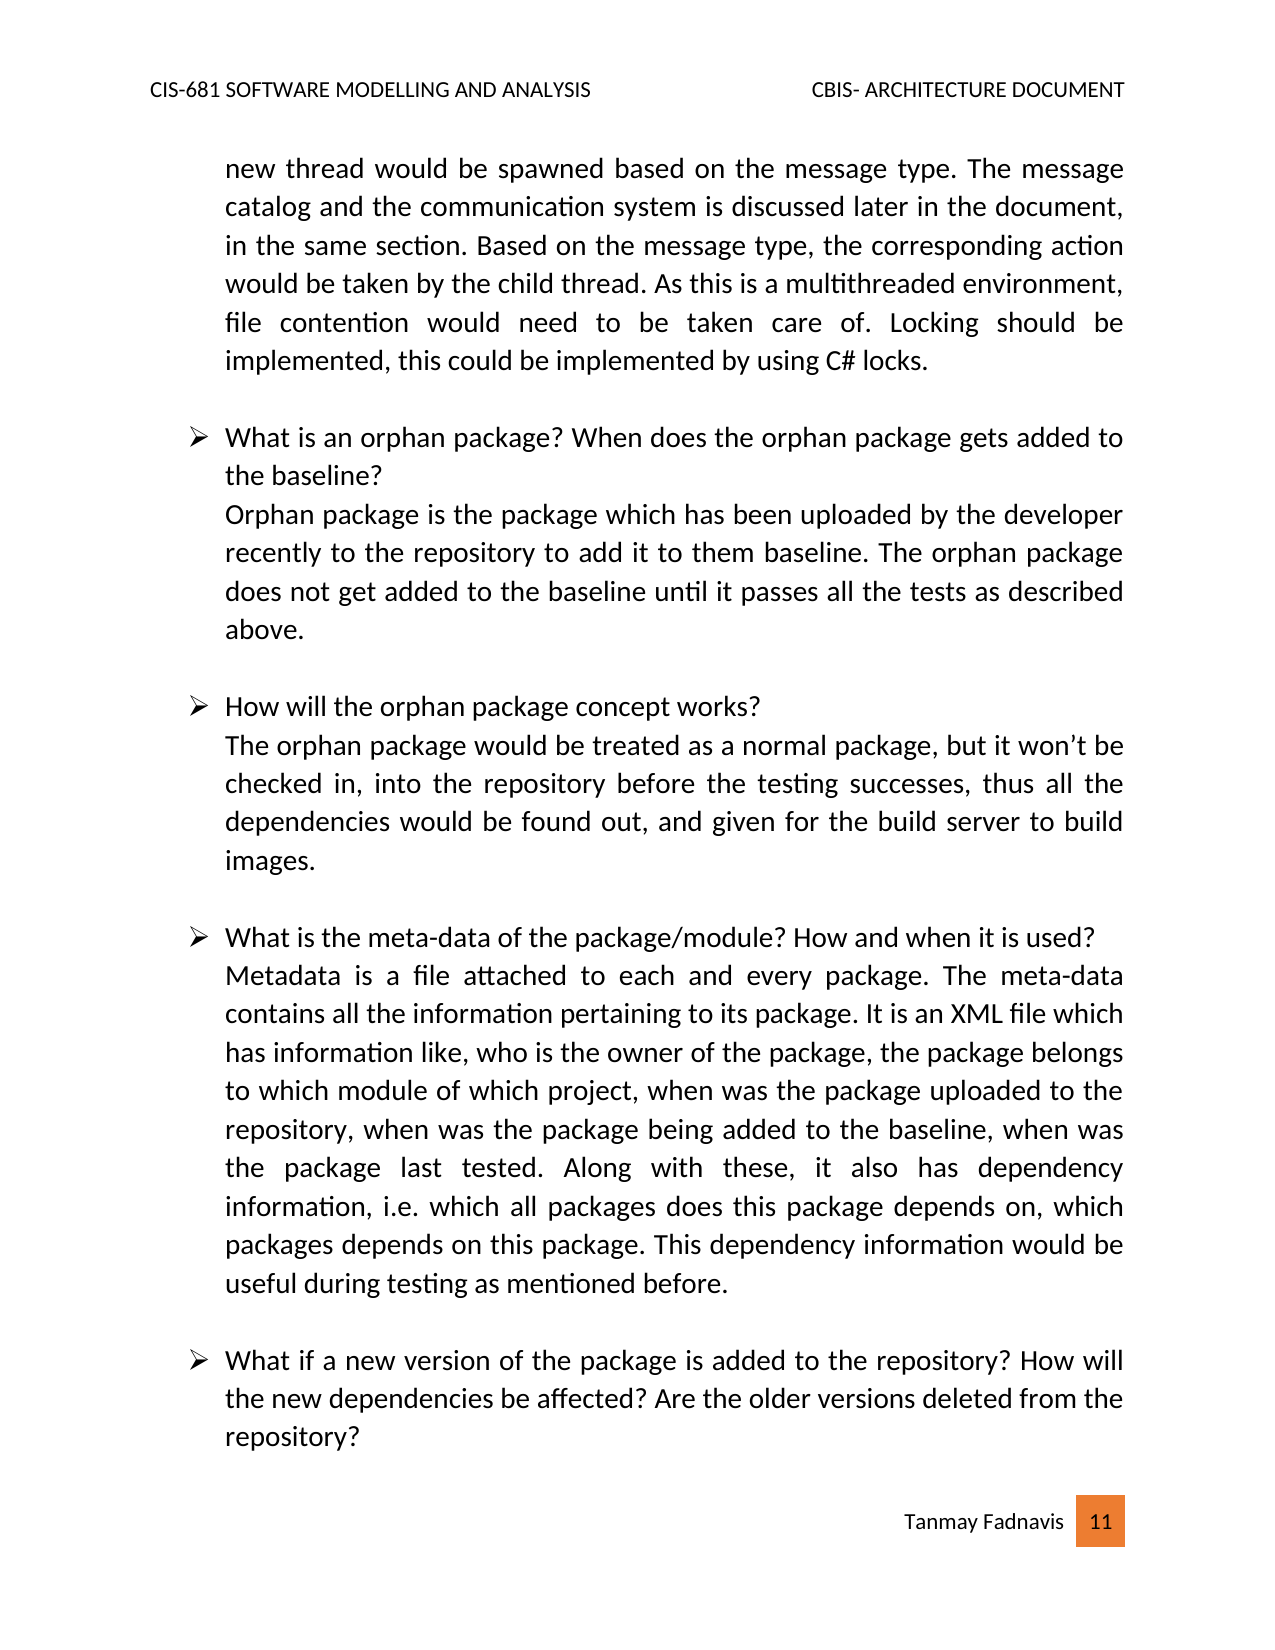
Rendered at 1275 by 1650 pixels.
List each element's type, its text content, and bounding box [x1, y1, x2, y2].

list What if a new version of the package is added to the repository? How will the new dependencies be affected? Are the older versions deleted from the repository? [187, 1342, 1125, 1454]
list The orphan package would be treated as a normal package, but it won’t be checked in, into the repository before the testing successes, thus all the dependencies would be found out, and given for the build server to build images. [225, 727, 1125, 877]
list Orphan package is the package which has been uploaded by the developer recently to the repository to add it to them baseline. The orphan package does not get added to the baseline until it passes all the tests as described above. [225, 496, 1125, 647]
list Metadata is a file attached to each and every package. The meta-data contains all the information pertaining to its package. It is an XML file which has information like, who is the owner of the package, the package belongs to which module of which project, when was the package uploaded to the repository, when was the package being added to the baseline, when was the package last tested. Along with these, it also has dependency information, i.e. which all packages does this package depends on, which packages depends on this package. This dependency information would be useful during testing as mentioned before. [225, 957, 1125, 1300]
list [225, 150, 1125, 378]
list How will the orphan package concept works? [187, 688, 1125, 724]
list What is an orphan package? When does the orphan package gets added to the baseline? [187, 419, 1125, 493]
list What is the meta-data of the package/module? How and when it is used? [187, 919, 1125, 954]
